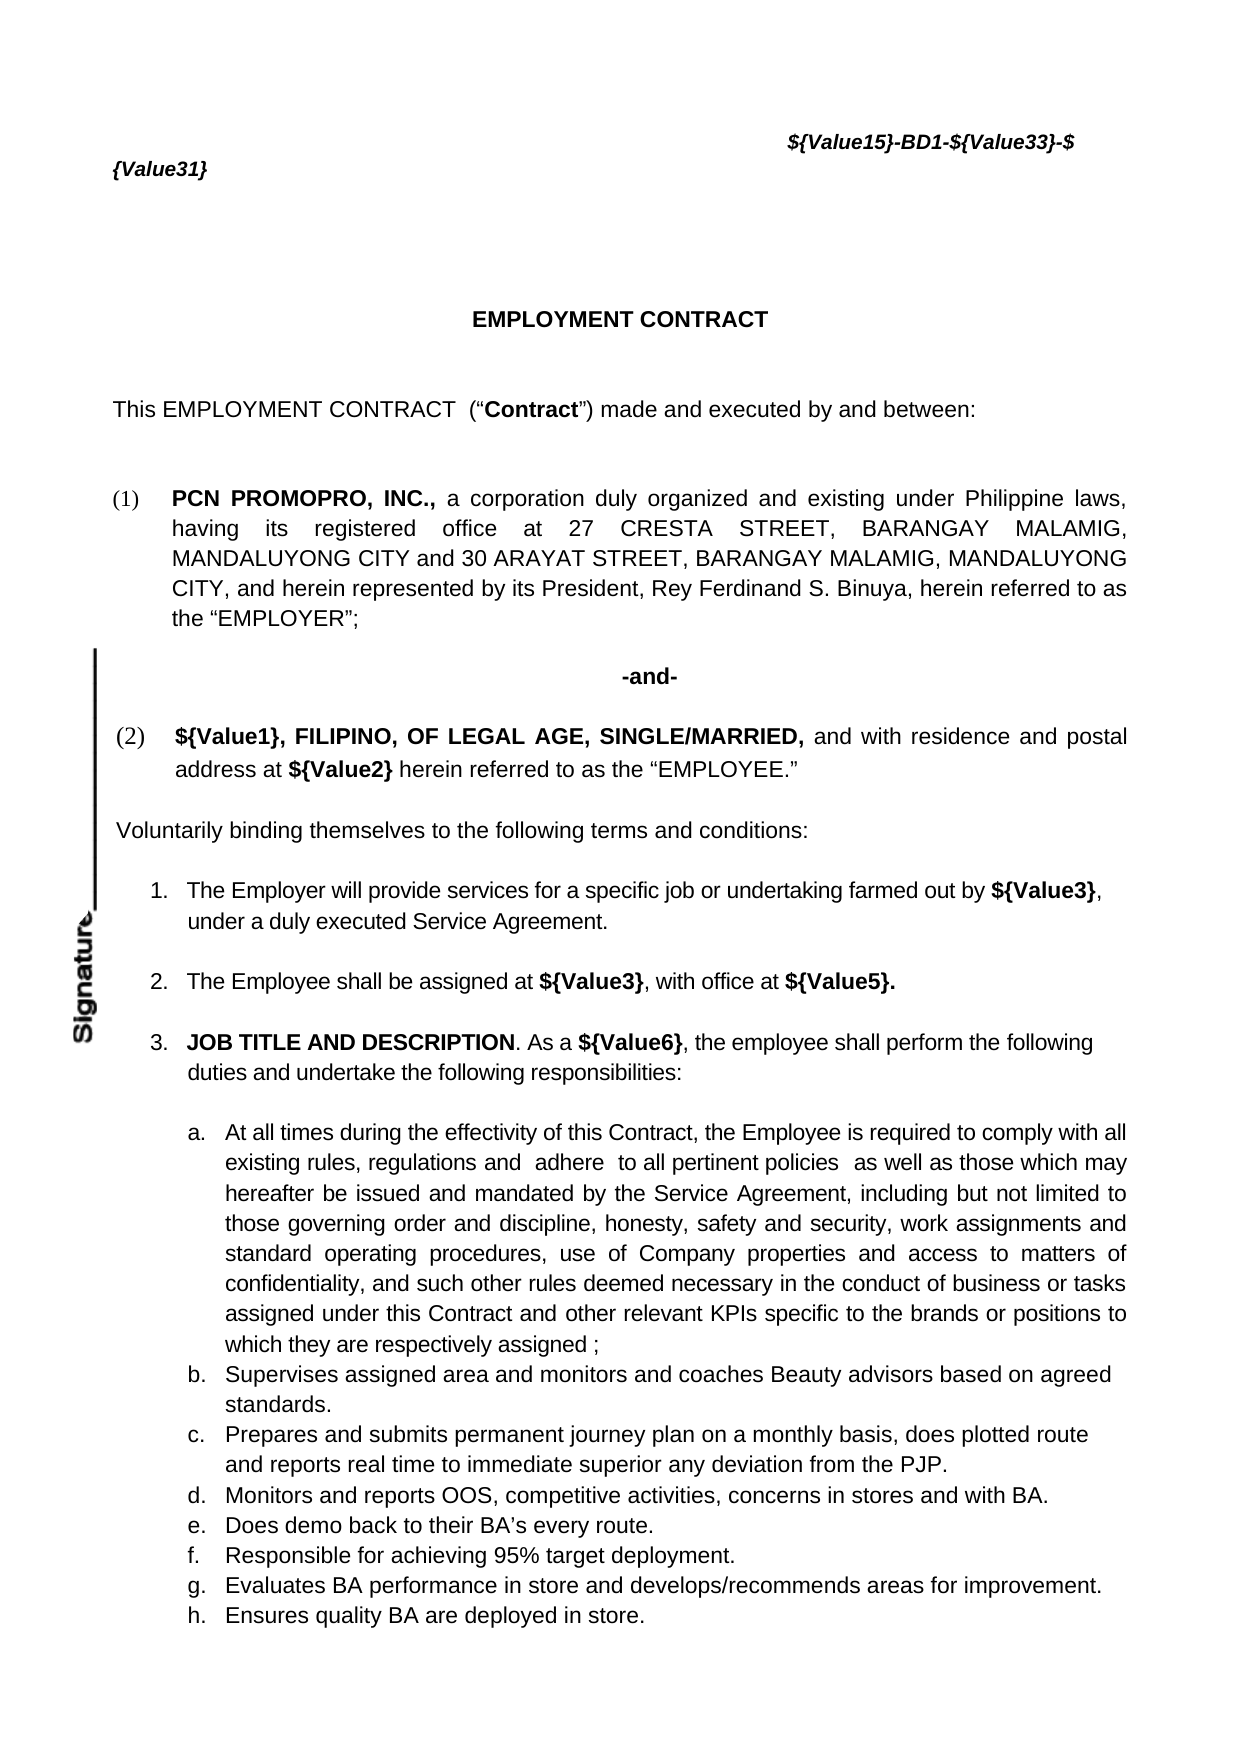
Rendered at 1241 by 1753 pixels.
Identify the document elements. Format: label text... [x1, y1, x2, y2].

text Voluntarily binding themselves to the following terms and conditions: [112, 817, 1128, 843]
list Supervises assigned area and monitors and coaches Beauty advisors based on agreed standards. [187, 1361, 1128, 1417]
text -and- [172, 663, 1128, 689]
list ${Value1}, FILIPINO, OF LEGAL AGE, SINGLE/MARRIED, and with residence and postal address at ${Value2} herein referred to as the “EMPLOYEE.” [112, 721, 1128, 783]
list At all times during the effectivity of this Contract, the Employee is required to comply with all existing rules, regulations and adhere to all pertinent policies as well as those which may hereafter be issued and mandated by the Service Agreement, including but not limited to those governing order and discipline, honesty, safety and security, work assignments and standard operating procedures, use of Company properties and access to matters of confidentiality, and such other rules deemed necessary in the conduct of business or tasks assigned under this Contract and other relevant KPIs specific to the brands or positions to which they are respectively assigned ; [187, 1119, 1128, 1357]
list Does demo back to their BA’s every route. [187, 1512, 1128, 1538]
list Monitors and reports OOS, competitive activities, concerns in stores and with BA. [187, 1482, 1128, 1508]
text EMPLOYMENT CONTRACT [112, 306, 1128, 332]
picture [71, 647, 96, 1042]
list Prepares and submits permanent journey plan on a monthly basis, does plotted route and reports real time to immediate superior any deviation from the PJP. [187, 1421, 1128, 1478]
list Responsible for achieving 95% target deployment. [187, 1542, 1128, 1568]
list Ensures quality BA are deployed in store. [187, 1602, 1128, 1629]
list JOB TITLE AND DESCRIPTION. As a ${Value6}, the employee shall perform the following duties and undertake the following responsibilities: [150, 1028, 1128, 1085]
list PCN PROMOPRO, INC., a corporation duly organized and existing under Philippine laws, having its registered office at 27 CRESTA STREET, BARANGAY MALAMIG, MANDALUYONG CITY and 30 ARAYAT STREET, BARANGAY MALAMIG, MANDALUYONG CITY, and herein represented by its President, Rey Ferdinand S. Binuya, herein referred to as the “EMPLOYER”; [112, 484, 1128, 632]
list The Employer will provide services for a specific job or undertaking farmed out by ${Value3}, under a duly executed Service Agreement. [150, 877, 1128, 934]
text This EMPLOYMENT CONTRACT (“Contract”) made and executed by and between: [112, 396, 1128, 423]
text ${Value15}-BD1-${Value33}-${Value31} [112, 130, 1128, 181]
list Evaluates BA performance in store and develops/recommends areas for improvement. [187, 1572, 1128, 1599]
list The Employee shall be assigned at ${Value3}, with office at ${Value5}. [150, 968, 1128, 994]
